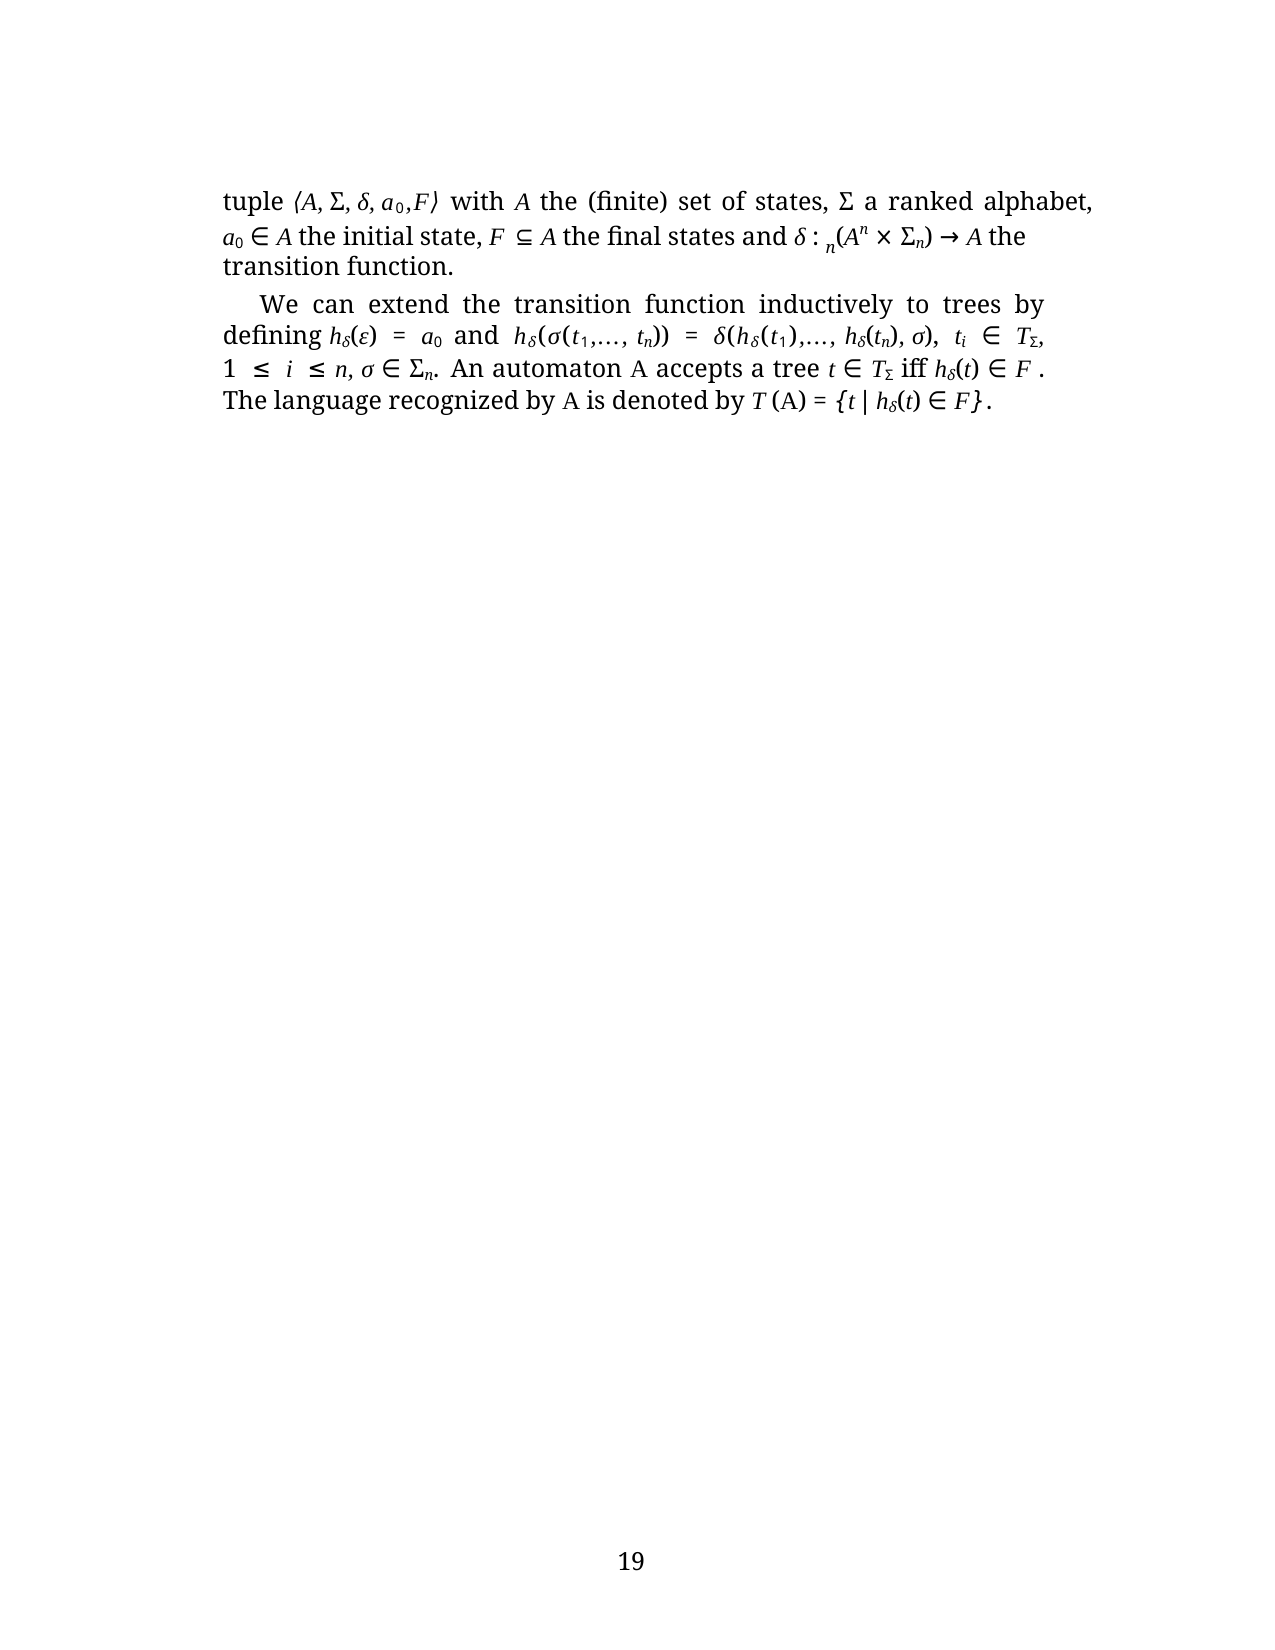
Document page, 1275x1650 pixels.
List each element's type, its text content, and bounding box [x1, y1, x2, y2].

text tuple ⟨A, Σ, δ, a0,F⟩ with A the (finite) set of states, Σ a ranked alphabet, [223, 185, 1096, 217]
text a0 ∈ A the initial state, F ⊆ A the final states and δ : n(An × Σn) → A the transition function. [222, 217, 1045, 282]
text We can extend the transition function inductively to trees by defining hδ(ε) = a0 and hδ(σ(t1,..., tn)) = δ(hδ(t1),..., hδ(tn), σ), ti ∈ TΣ, 1 ≤ i ≤ n, σ ∈ Σn. An automaton A accepts a tree t ∈ TΣ iff hδ(t) ∈ F . The language recognized by A is denoted by T (A) = {t | hδ(t) ∈ F}. [223, 287, 1045, 417]
